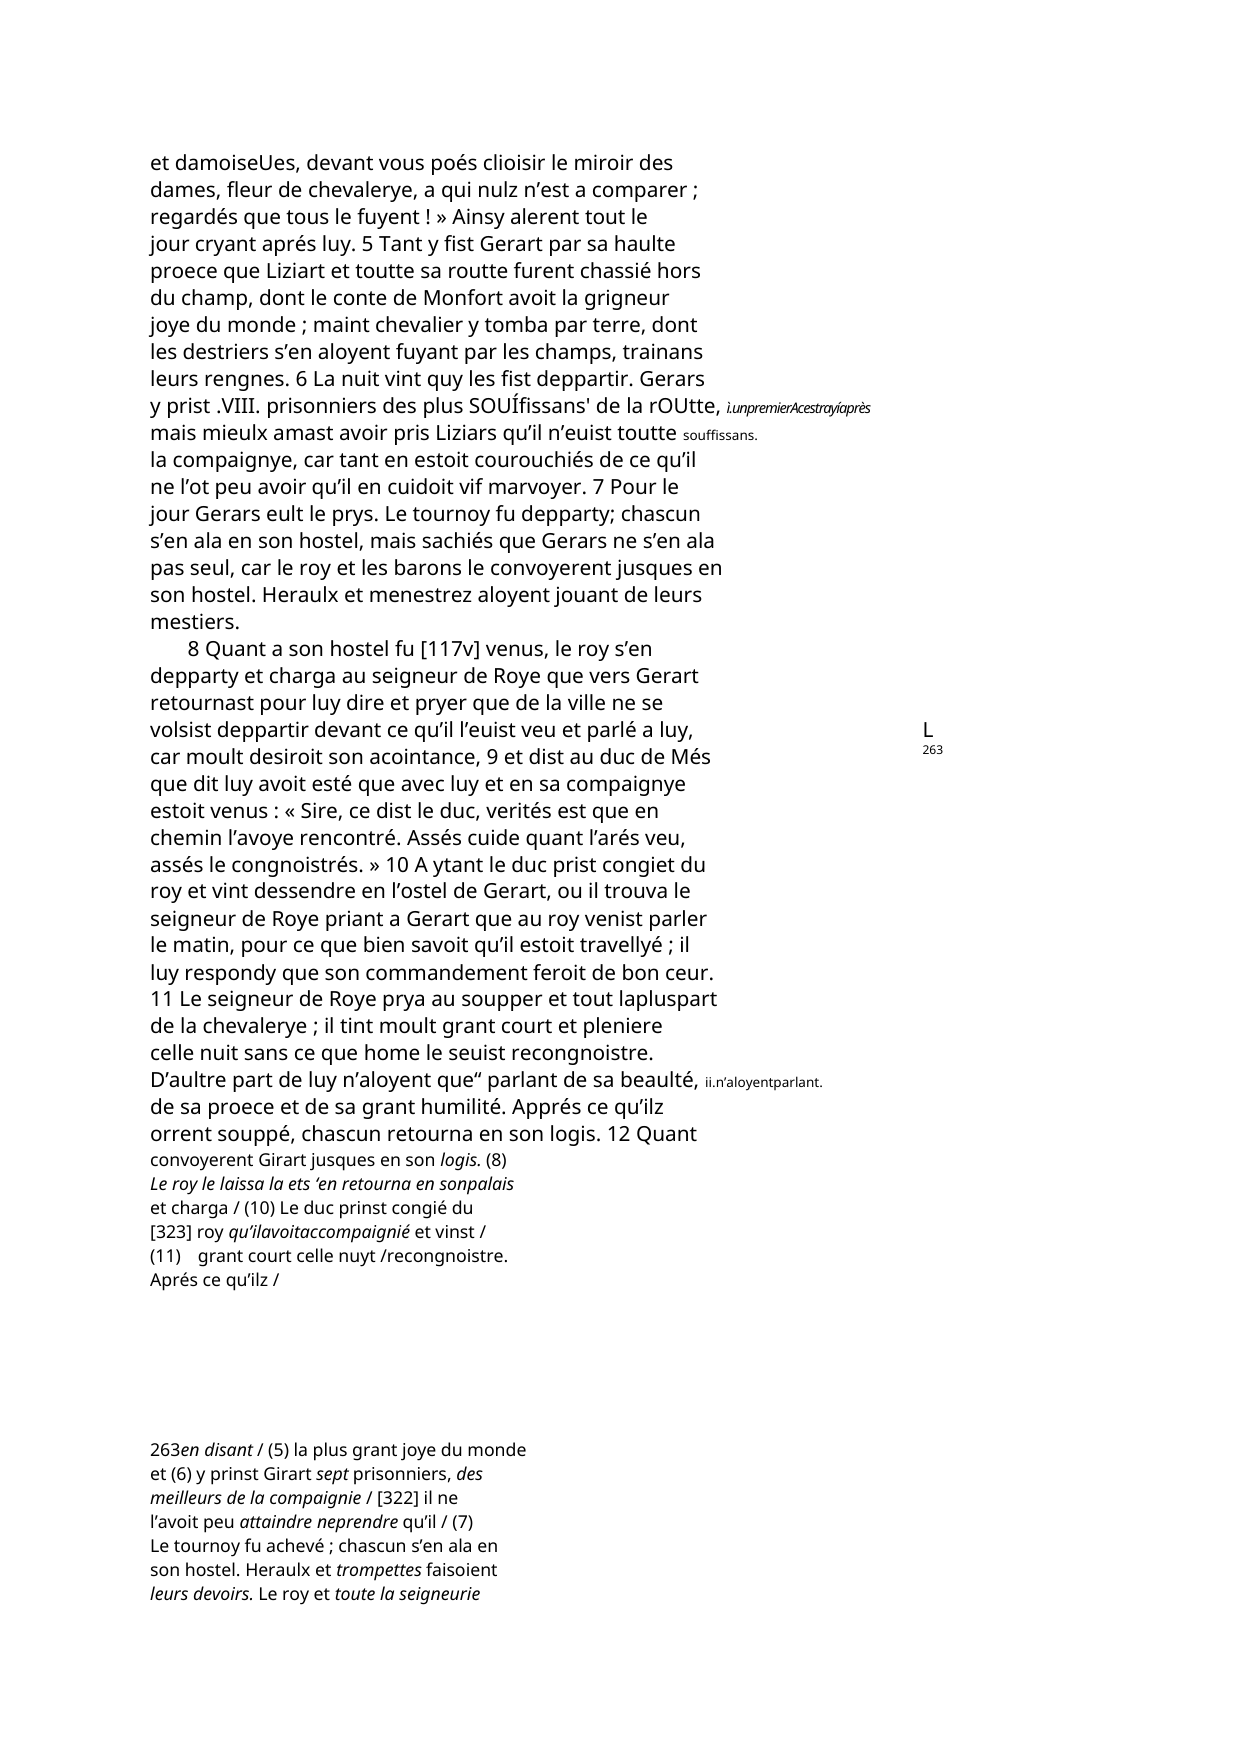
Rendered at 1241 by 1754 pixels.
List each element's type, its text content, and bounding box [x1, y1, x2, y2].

list grant court celle nuyt /recongnoistre. Aprés ce qu’ilz / [150, 1243, 1090, 1291]
text assés le congnoistrés. » 10 A ytant le duc prist congiet du [150, 850, 1090, 877]
text jour Gerars eult le prys. Le tournoy fu depparty; chascun [150, 500, 1090, 527]
text pas seul, car le roy et les barons le convoyerent jusques en [150, 554, 1090, 581]
text roy et vint dessendre en l’ostel de Gerart, ou il trouva le [150, 877, 1090, 904]
text et damoiseUes, devant vous poés clioisir le miroir des dames, fleur de chevalerye, a qui nulz n’est a comparer ; regardés que tous le fuyent ! » Ainsy alerent tout le jour cryant aprés luy. 5 Tant y fist Gerart par sa haulte proece que Liziart et toutte sa routte furent chassié hors du champ, dont le conte de Monfort avoit la grigneur joye du monde ; maint chevalier y tomba par terre, dont les destriers s’en aloyent fuyant par les champs, trainans leurs rengnes. 6 La nuit vint quy les fist deppartir. Gerars [150, 149, 1090, 392]
text que dit luy avoit esté que avec luy et en sa compaignye [150, 769, 1090, 796]
text D’aultre part de luy n’aloyent que“ parlant de sa beaulté, ii.n’aloyentparlant. de sa proece et de sa grant humilité. Apprés ce qu’ilz orrent souppé, chascun retourna en son logis. 12 Quant [150, 1066, 1090, 1147]
text convoyerent Girart jusques en son logis. (8) Le roy le laissa la ets ‘en retourna en sonpalais et charga / (10) Le duc prinst congié du [323] roy qu’ilavoitaccompaignié et vinst / [150, 1147, 1090, 1243]
text volsist deppartir devant ce qu’il l’euist veu et parlé a luy, L [150, 716, 1090, 742]
text le matin, pour ce que bien savoit qu’il estoit travellyé ; il [150, 931, 1090, 958]
text s’en ala en son hostel, mais sachiés que Gerars ne s’en ala [150, 527, 1090, 554]
text la compaignye, car tant en estoit courouchiés de ce qu’il [150, 446, 1090, 473]
text son hostel. Heraulx et menestrez aloyent jouant de leurs [150, 581, 1090, 608]
text estoit venus : « Sire, ce dist le duc, verités est que en [150, 796, 1090, 823]
text 11 Le seigneur de Roye prya au soupper et tout lapluspart de la chevalerye ; il tint moult grant court et pleniere celle nuit sans ce que home le seuist recongnoistre. [150, 985, 1090, 1066]
text car moult desiroit son acointance, 9 et dist au duc de Més [150, 742, 1090, 769]
text chemin l’avoye rencontré. Assés cuide quant l’arés veu, [150, 823, 1090, 850]
text luy respondy que son commandement feroit de bon ceur. [150, 958, 1090, 985]
text ne l’ot peu avoir qu’il en cuidoit vif marvoyer. 7 Pour le [150, 473, 1090, 500]
text mais mieulx amast avoir pris Liziars qu’il n’euist toutte souffissans. [150, 419, 1090, 446]
text 8 Quant a son hostel fu [117v] venus, le roy s’en depparty et charga au seigneur de Roye que vers Gerart retournast pour luy dire et pryer que de la ville ne se [150, 634, 1090, 716]
text seigneur de Roye priant a Gerart que au roy venist parler [150, 904, 1090, 931]
text y prist .VIII. prisonniers des plus SOUÍfissans' de la rOUtte, ì.unpremierAcestrayíaprès [150, 392, 1090, 419]
text mestiers. [150, 608, 1090, 634]
